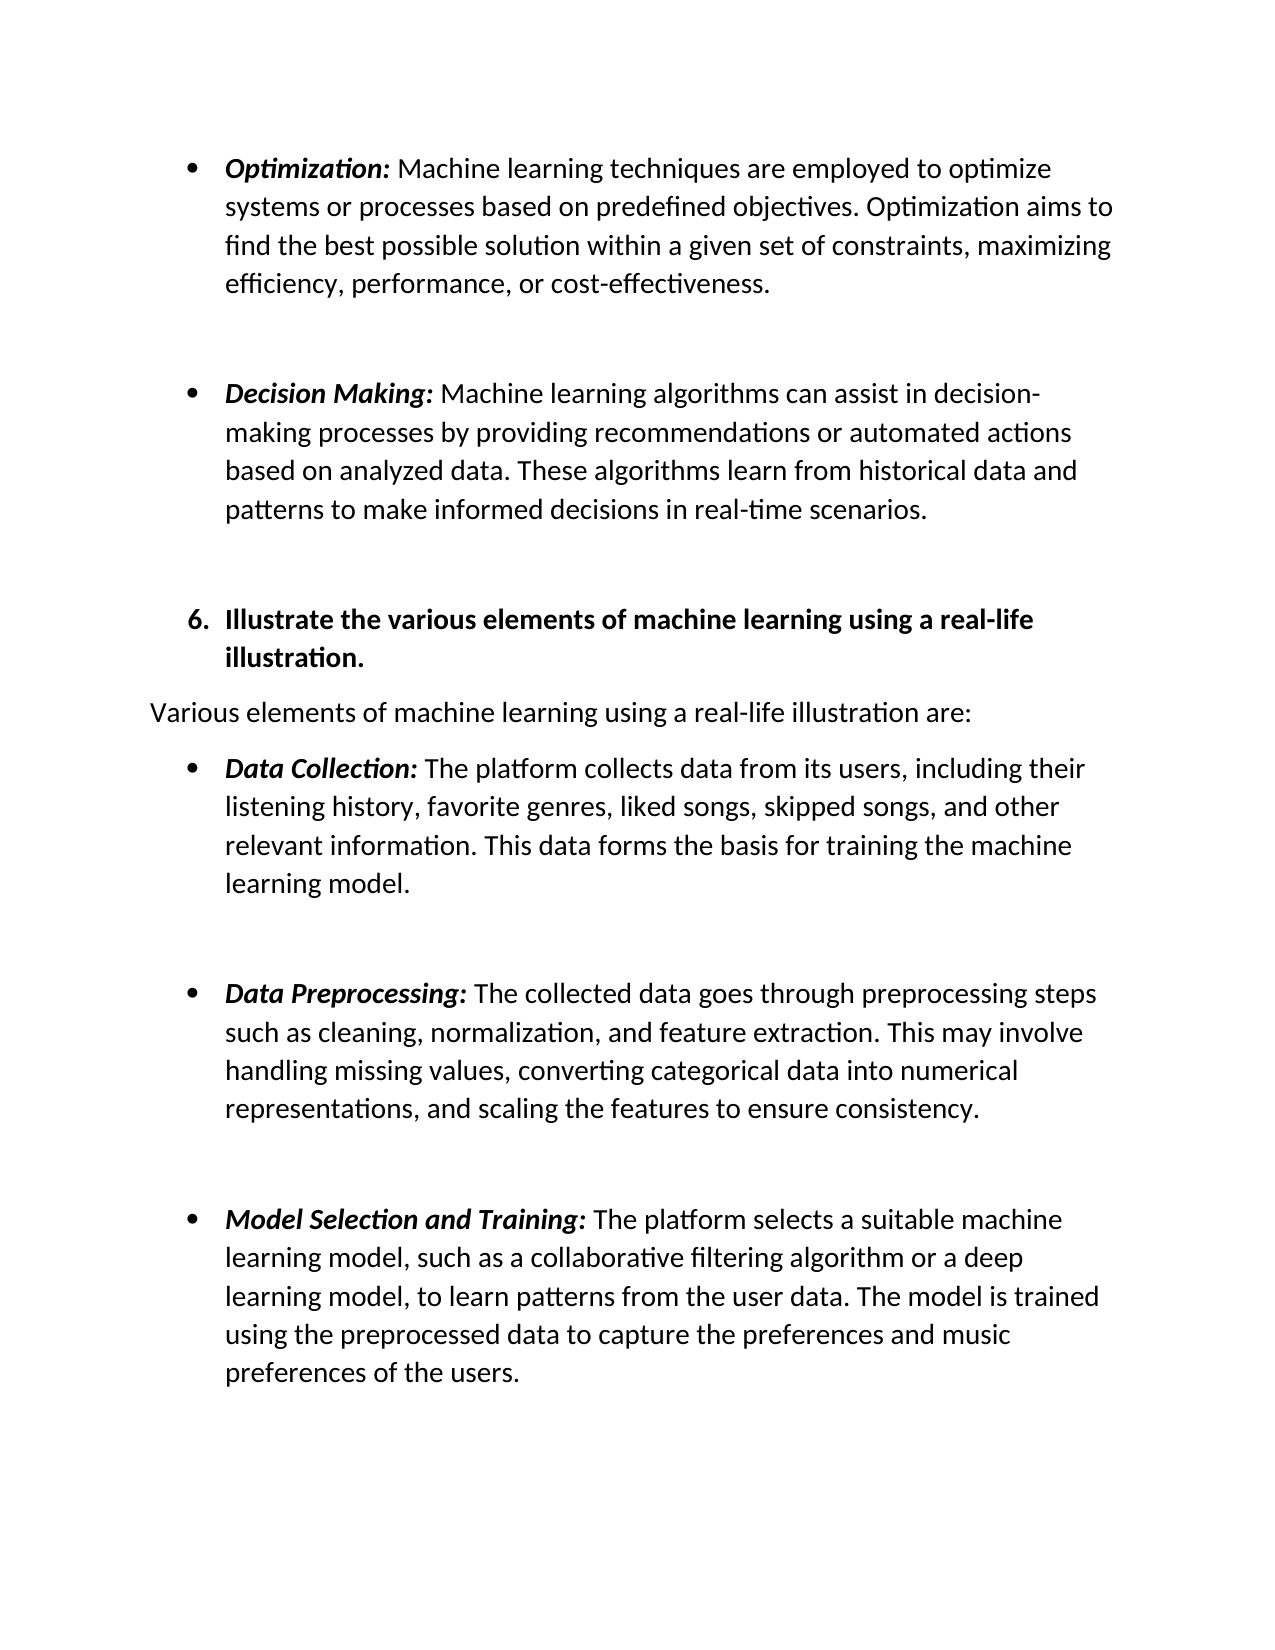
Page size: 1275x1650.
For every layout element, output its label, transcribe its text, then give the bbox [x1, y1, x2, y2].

list Illustrate the various elements of machine learning using a real-life illustration. [187, 601, 1125, 675]
list Model Selection and Training: The platform selects a suitable machine learning model, such as a collaborative filtering algorithm or a deep learning model, to learn patterns from the user data. The model is trained using the preprocessed data to capture the preferences and music preferences of the users. [187, 1201, 1125, 1390]
list Decision Making: Machine learning algorithms can assist in decision-making processes by providing recommendations or automated actions based on analyzed data. These algorithms learn from historical data and patterns to make informed decisions in real-time scenarios. [187, 376, 1125, 526]
list Data Preprocessing: The collected data goes through preprocessing steps such as cleaning, normalization, and feature extraction. This may involve handling missing values, converting categorical data into numerical representations, and scaling the features to ensure consistency. [187, 975, 1125, 1126]
list Optimization: Machine learning techniques are employed to optimize systems or processes based on predefined objectives. Optimization aims to find the best possible solution within a given set of constraints, maximizing efficiency, performance, or cost-effectiveness. [187, 150, 1125, 301]
text Various elements of machine learning using a real-life illustration are: [150, 694, 1125, 730]
list Data Collection: The platform collects data from its users, including their listening history, favorite genres, liked songs, skipped songs, and other relevant information. This data forms the basis for training the machine learning model. [187, 750, 1125, 901]
